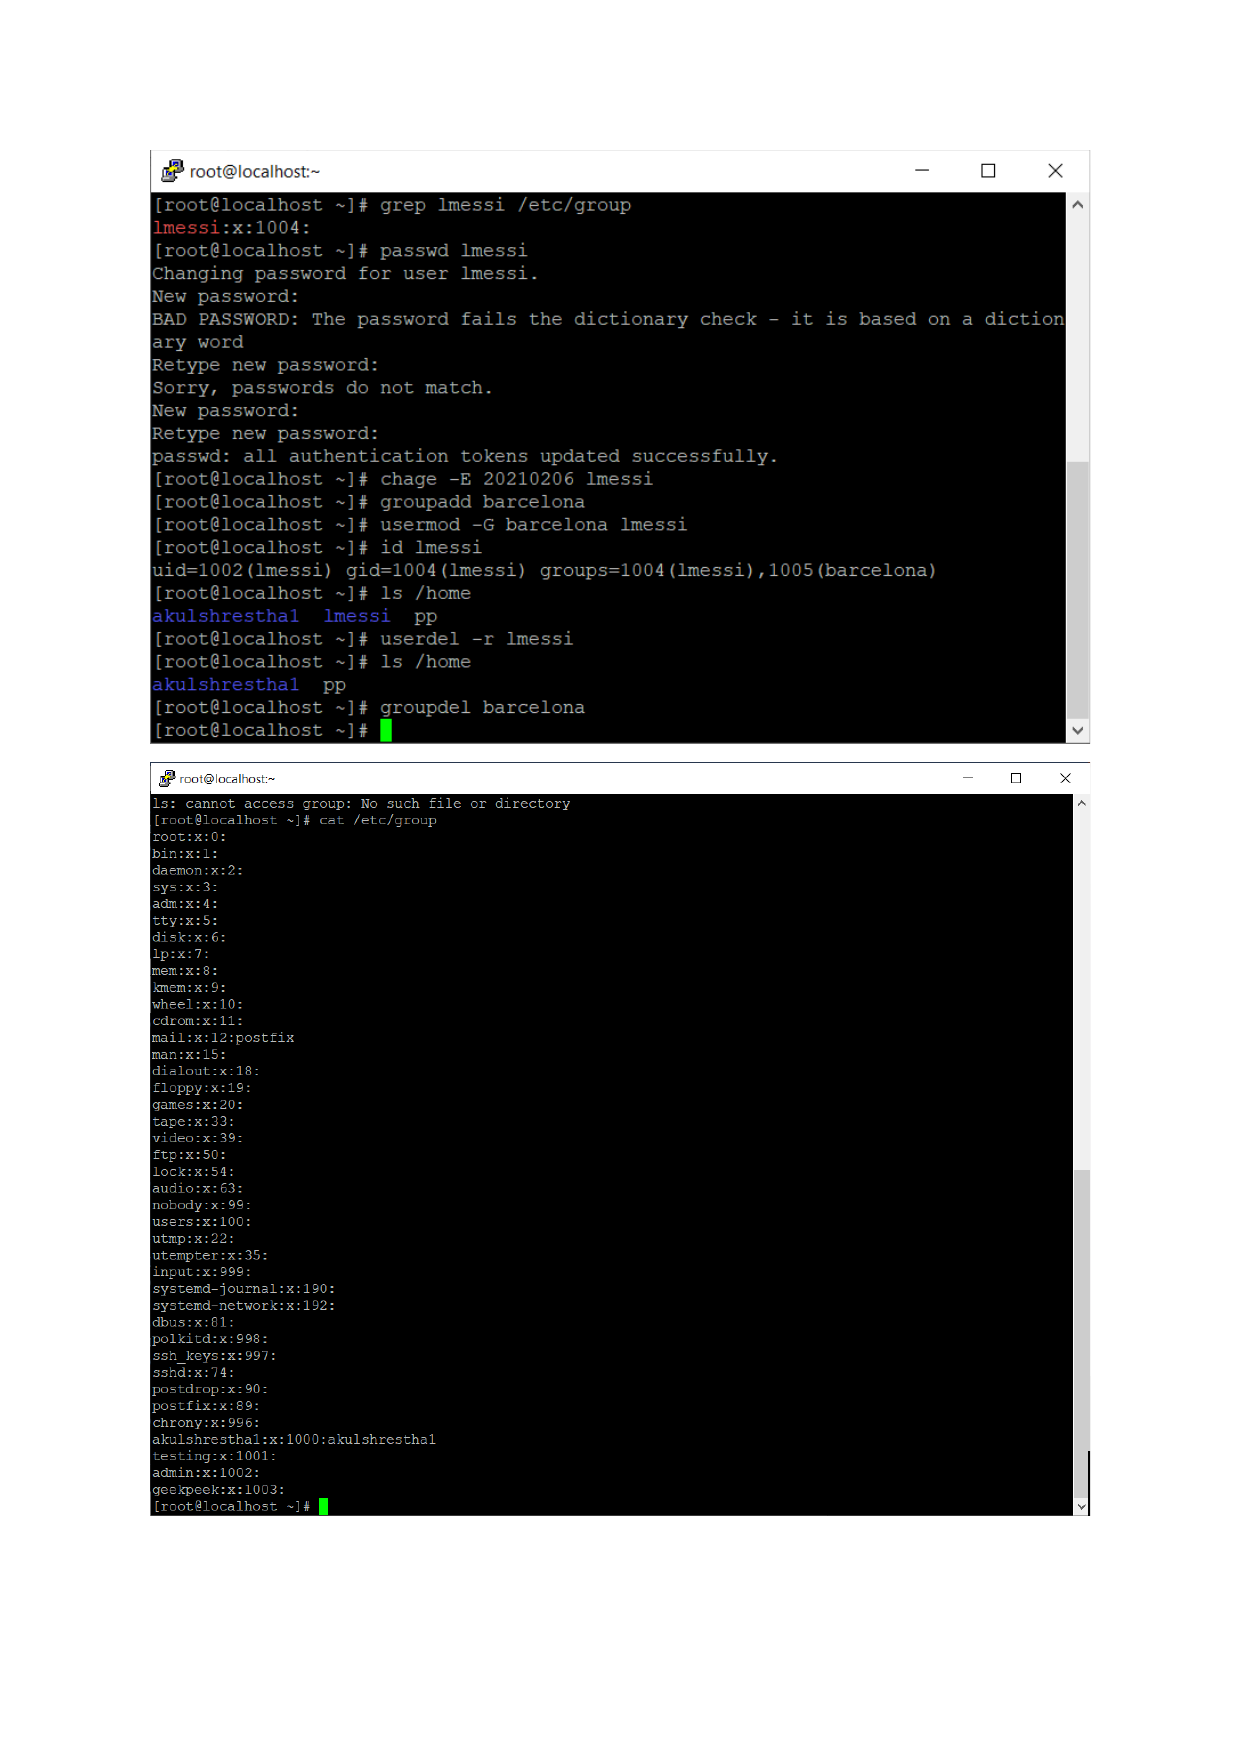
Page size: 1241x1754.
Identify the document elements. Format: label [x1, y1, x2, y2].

picture [150, 762, 1091, 1516]
picture [150, 150, 1091, 744]
